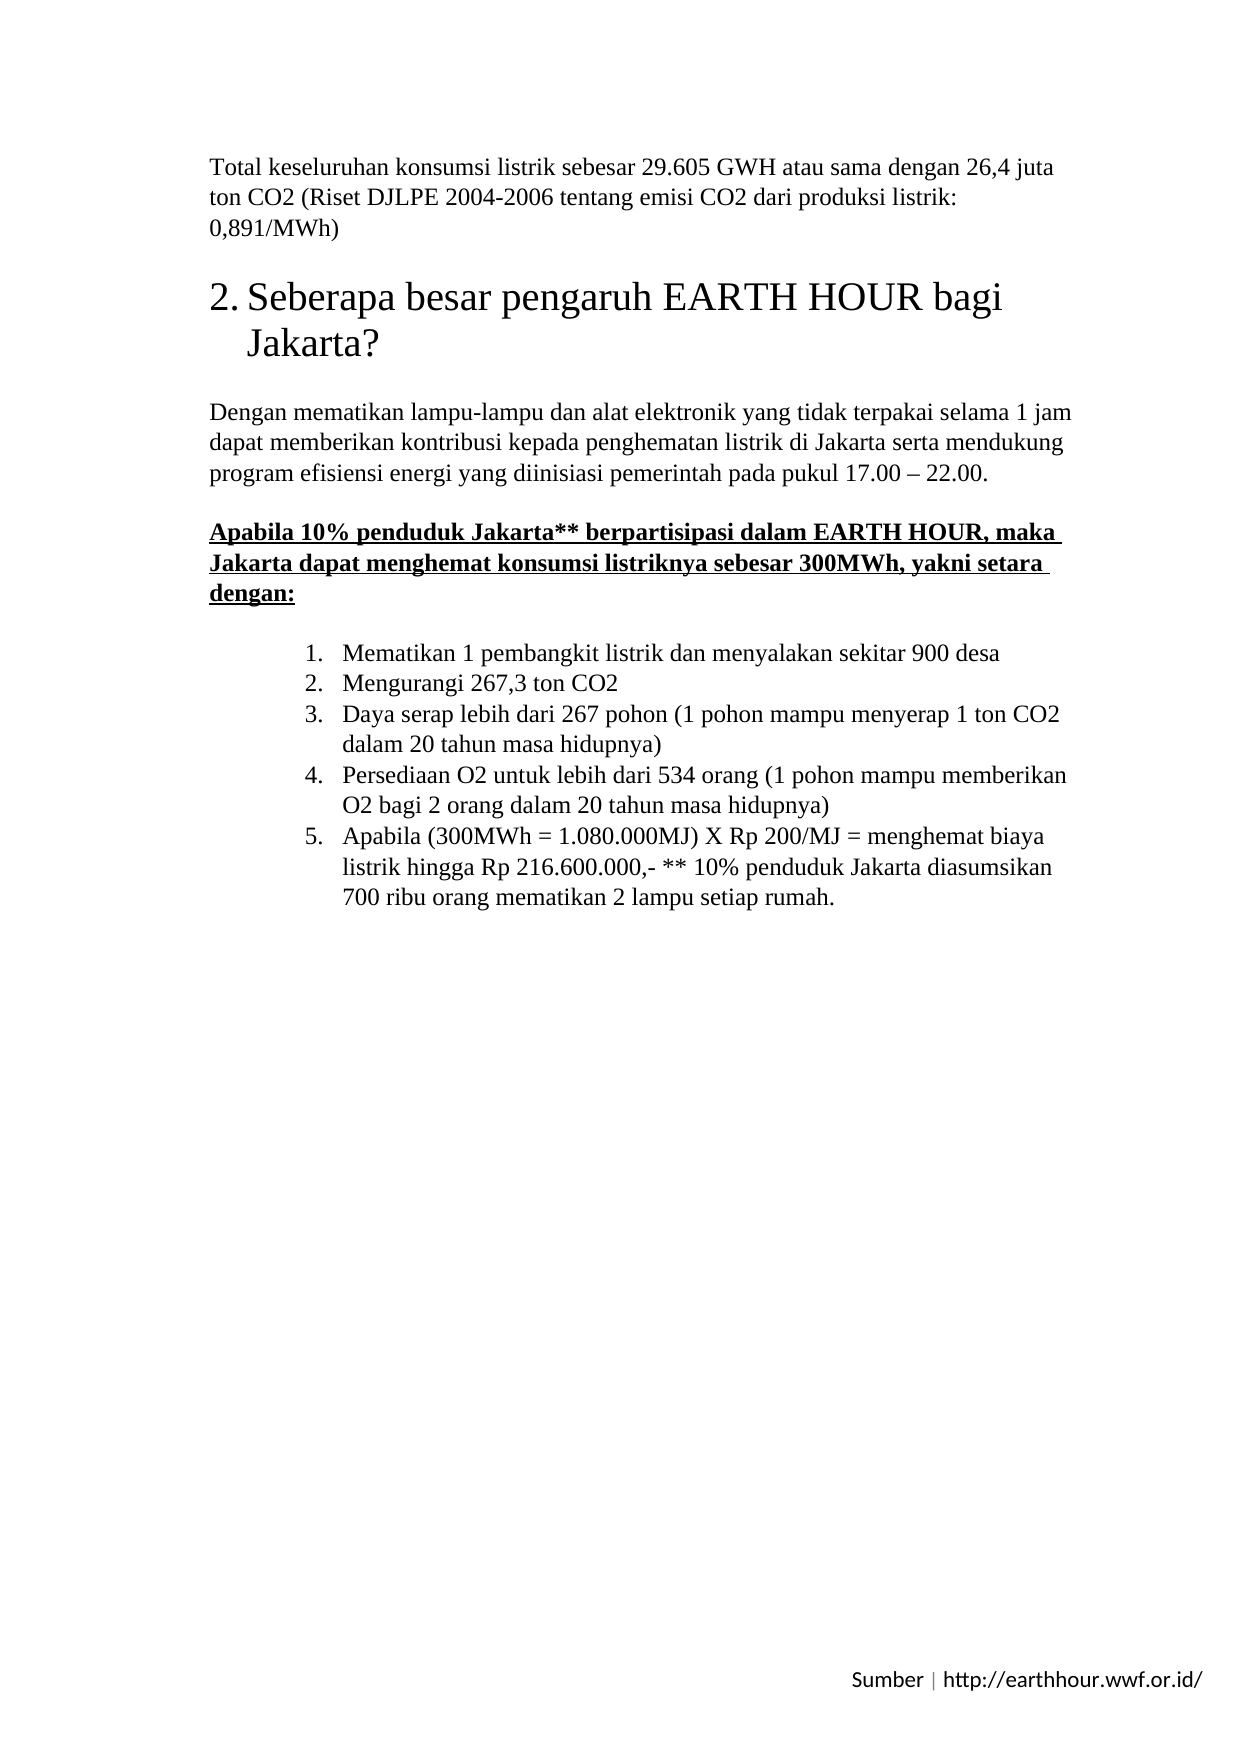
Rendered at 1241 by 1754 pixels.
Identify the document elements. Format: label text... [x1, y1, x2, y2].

list Mengurangi 267,3 ton CO2 [304, 667, 1090, 697]
list Mematikan 1 pembangkit listrik dan menyalakan sekitar 900 desa [304, 636, 1090, 667]
text Total keseluruhan konsumsi listrik sebesar 29.605 GWH atau sama dengan 26,4 juta ton CO2 (Riset DJLPE 2004-2006 tentang emisi CO2 dari produksi listrik: 0,891/MWh) [209, 150, 1090, 242]
list Seberapa besar pengaruh EARTH HOUR bagi Jakarta? [209, 272, 1090, 366]
list Daya serap lebih dari 267 pohon (1 pohon mampu menyerap 1 ton CO2 dalam 20 tahun masa hidupnya) [304, 697, 1090, 758]
list Persediaan O2 untuk lebih dari 534 orang (1 pohon mampu memberikan O2 bagi 2 orang dalam 20 tahun masa hidupnya) [304, 758, 1090, 819]
list Apabila (300MWh = 1.080.000MJ) X Rp 200/MJ = menghemat biaya listrik hingga Rp 216.600.000,- ** 10% penduduk Jakarta diasumsikan 700 ribu orang mematikan 2 lampu setiap rumah. [304, 819, 1090, 911]
text Apabila 10% penduduk Jakarta** berpartisipasi dalam EARTH HOUR, maka Jakarta dapat menghemat konsumsi listriknya sebesar 300MWh, yakni setara dengan: [209, 516, 1090, 607]
text Dengan mematikan lampu-lampu dan alat elektronik yang tidak terpakai selama 1 jam dapat memberikan kontribusi kepada penghematan listrik di Jakarta serta mendukung program efisiensi energi yang diinisiasi pemerintah pada pukul 17.00 – 22.00. [209, 395, 1090, 486]
